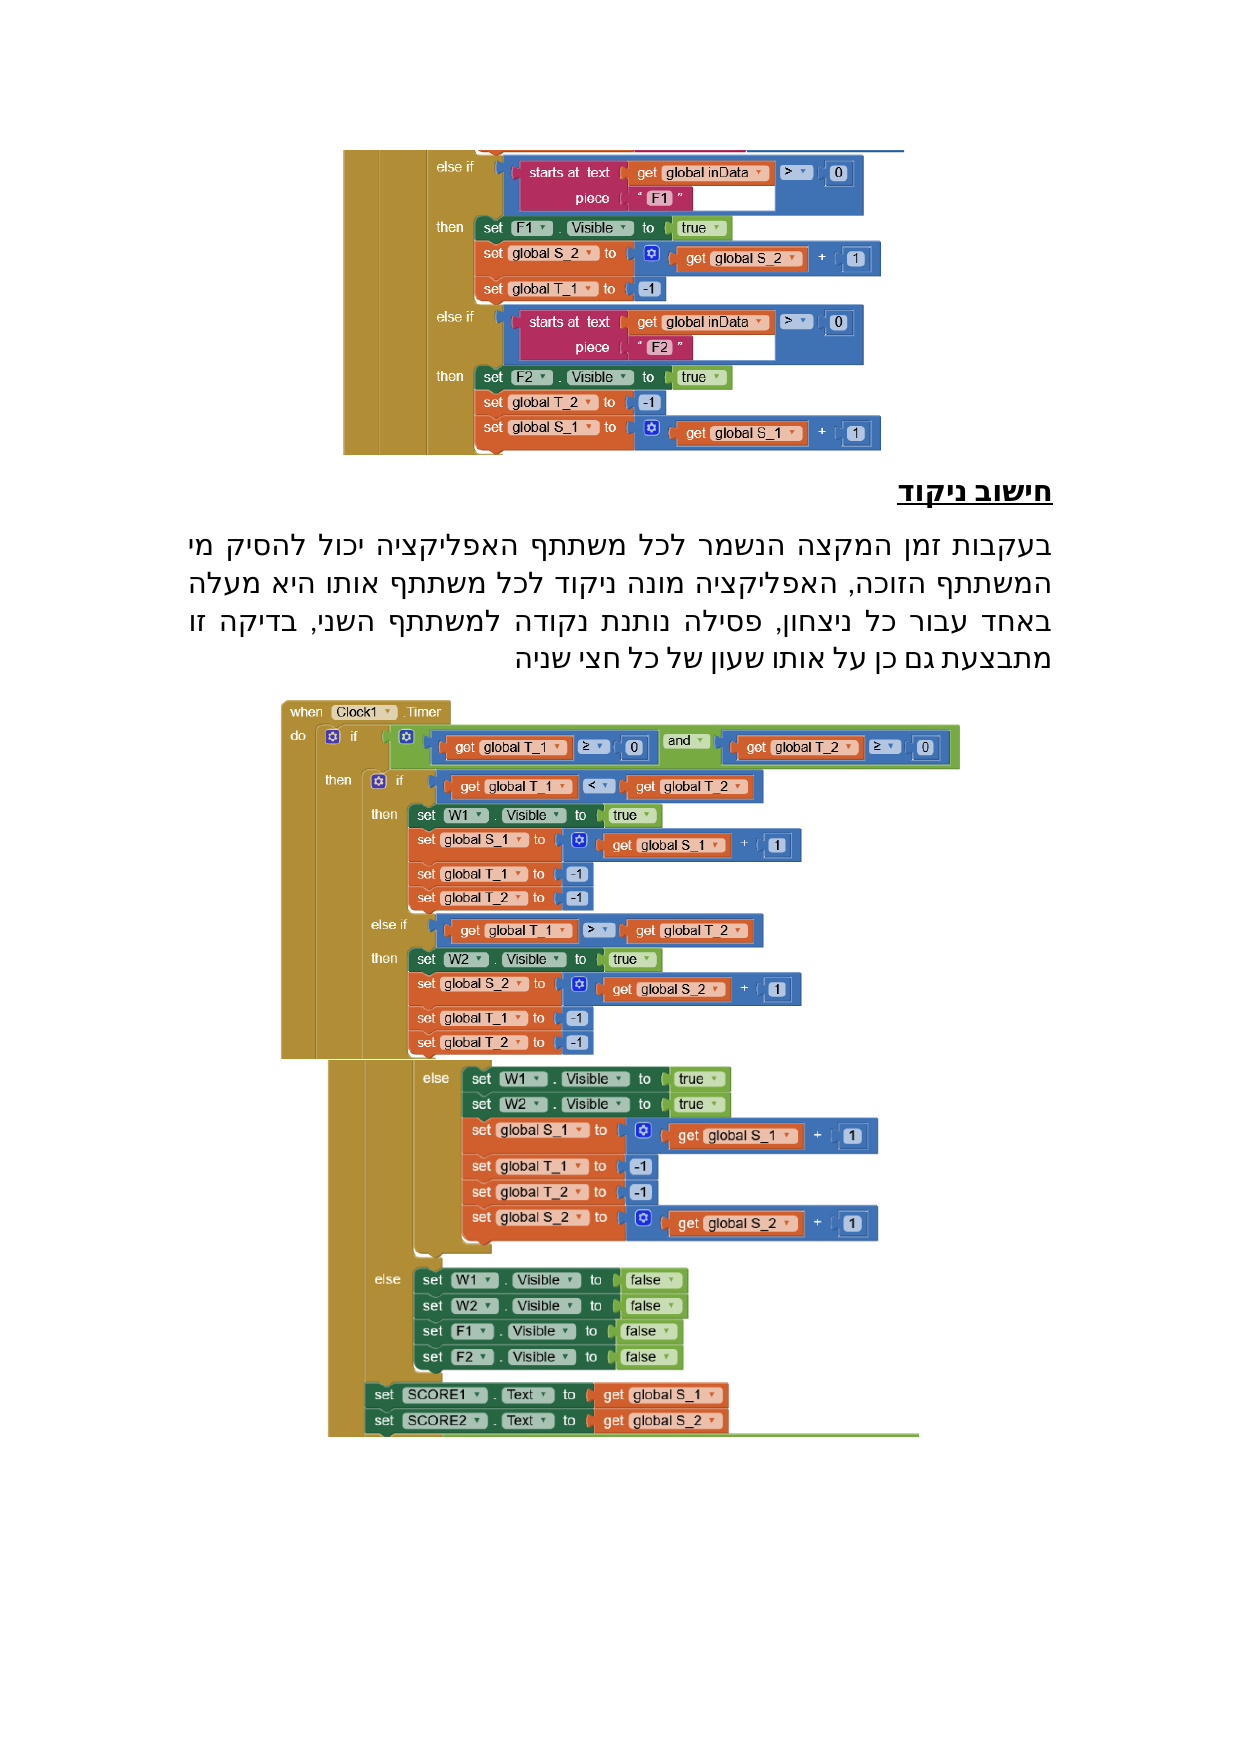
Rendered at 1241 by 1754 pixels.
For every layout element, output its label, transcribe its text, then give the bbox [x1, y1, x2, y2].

picture [272, 694, 968, 1059]
picture [336, 150, 905, 455]
text בעקבות זמן המקצה הנשמר לכל משתתף האפליקציה יכול להסיק מי המשתתף הזוכה, האפליקציה מונה ניקוד לכל משתתף אותו היא מעלה באחד עבור כל ניצחון, פסילה נותנת נקודה למשתתף השני, בדיקה זו מתבצעת גם כן על אותו שעון של כל חצי שניה [187, 527, 1053, 676]
text חישוב ניקוד [187, 473, 1053, 508]
picture [320, 1060, 920, 1437]
